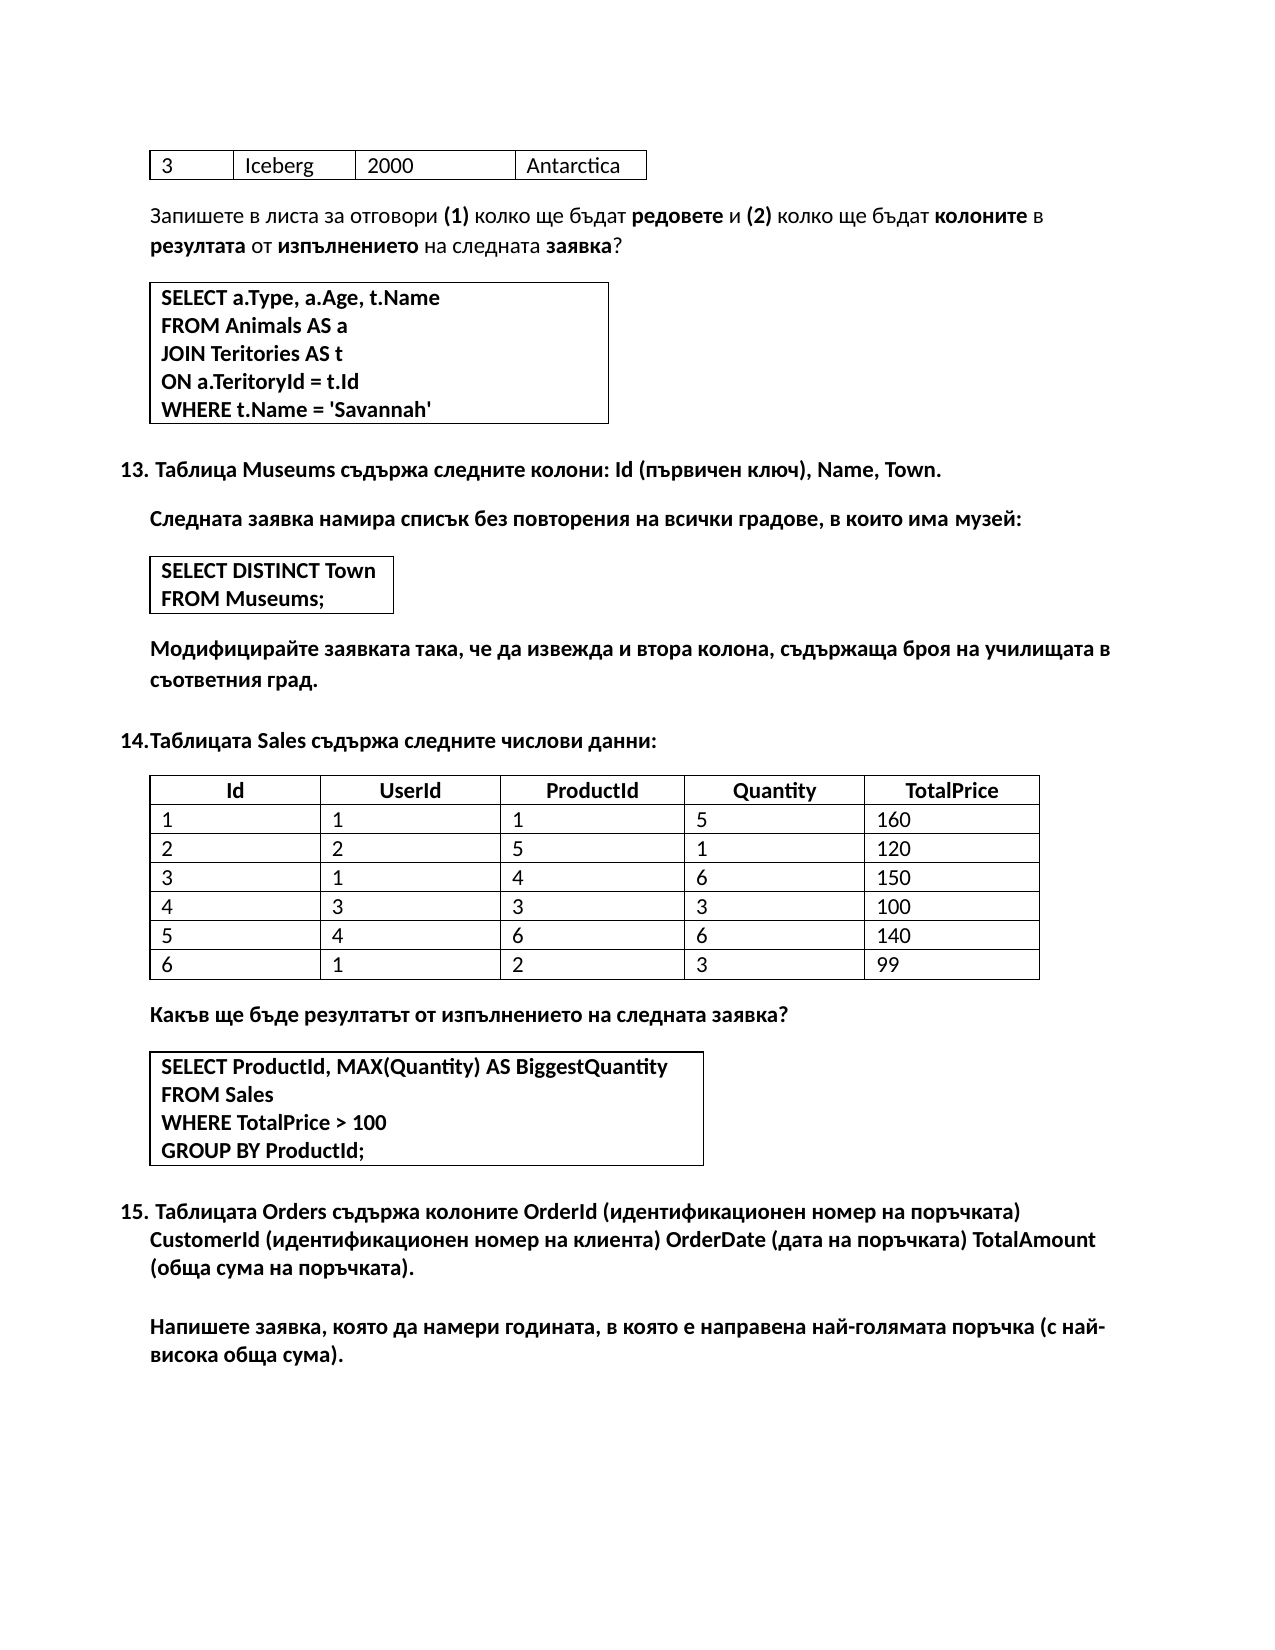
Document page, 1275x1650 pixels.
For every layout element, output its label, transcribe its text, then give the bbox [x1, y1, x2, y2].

table_cell 4 [501, 863, 684, 891]
table_header SELECT a.Type, a.Age, t.Name FROM Animals AS a JOIN Teritories AS t ON a.TeritoryId = t.Id WHERE t.Name = 'Savannah' [151, 283, 608, 423]
table_cell 2000 [356, 151, 515, 179]
text Следната заявка намира списък без повторения на всички градове, в които има музей: [150, 504, 1125, 532]
table_cell 2 [321, 834, 500, 862]
table_header Id [151, 776, 320, 804]
table_cell 4 [321, 921, 500, 949]
table_cell 5 [685, 805, 864, 833]
table_cell 1 [321, 863, 500, 891]
table_cell 3 [501, 892, 684, 920]
list Таблицата Orders съдържа колоните OrderId (идентификационен номер на поръчката) CustomerId (идентификационен номер на клиента) OrderDate (дата на поръчката) TotalAmount (обща сума на поръчката). [120, 1197, 1125, 1281]
table_cell Iceberg [234, 151, 355, 179]
table_cell 3 [321, 892, 500, 920]
table_cell 6 [685, 921, 864, 949]
table_cell 4 [151, 892, 320, 920]
table_header Quantity [685, 776, 864, 804]
table_cell 3 [685, 950, 864, 978]
table_cell 1 [321, 950, 500, 978]
table_cell 2 [501, 950, 684, 978]
list Таблицата Sales съдържа следните числови данни: [120, 726, 1125, 754]
table_cell 3 [151, 863, 320, 891]
text Запишете в листа за отговори (1) колко ще бъдат редовете и (2) колко ще бъдат колоните в резултата от изпълнението на следната заявка? [150, 201, 1125, 259]
table_cell 120 [865, 834, 1039, 862]
table_cell 6 [151, 950, 320, 978]
table_cell 6 [501, 921, 684, 949]
table_cell 99 [865, 950, 1039, 978]
table_cell 160 [865, 805, 1039, 833]
list Напишете заявка, която да намери годината, в която е направена най-голямата поръчка (с най-висока обща сума). [150, 1312, 1125, 1368]
table_header SELECT ProductId, MAX(Quantity) AS BiggestQuantity FROM Sales WHERE TotalPrice > 100 GROUP BY ProductId; [151, 1053, 703, 1164]
table_cell 100 [865, 892, 1039, 920]
table_header ProductId [501, 776, 684, 804]
table_cell 1 [151, 805, 320, 833]
table_cell 5 [151, 921, 320, 949]
table_cell 5 [501, 834, 684, 862]
table_cell 140 [865, 921, 1039, 949]
text Какъв ще бъде резултатът от изпълнението на следната заявка? [150, 1000, 1125, 1028]
table_cell 6 [685, 863, 864, 891]
table_header TotalPrice [865, 776, 1039, 804]
table_cell 3 [151, 151, 233, 179]
table_header SELECT DISTINCT Town FROM Museums; [151, 557, 393, 613]
table_cell 3 [685, 892, 864, 920]
table_cell 150 [865, 863, 1039, 891]
table_cell 1 [685, 834, 864, 862]
list Таблица Museums съдържа следните колони: Id (първичен ключ), Name, Town. [120, 456, 1125, 484]
table_header UserId [321, 776, 500, 804]
table_cell Antarctica [516, 151, 646, 179]
table_cell 1 [321, 805, 500, 833]
table_cell 1 [501, 805, 684, 833]
text Модифицирайте заявката така, че да извежда и втора колона, съдържаща броя на училищата в съответния град. [150, 634, 1125, 693]
table_cell 2 [151, 834, 320, 862]
